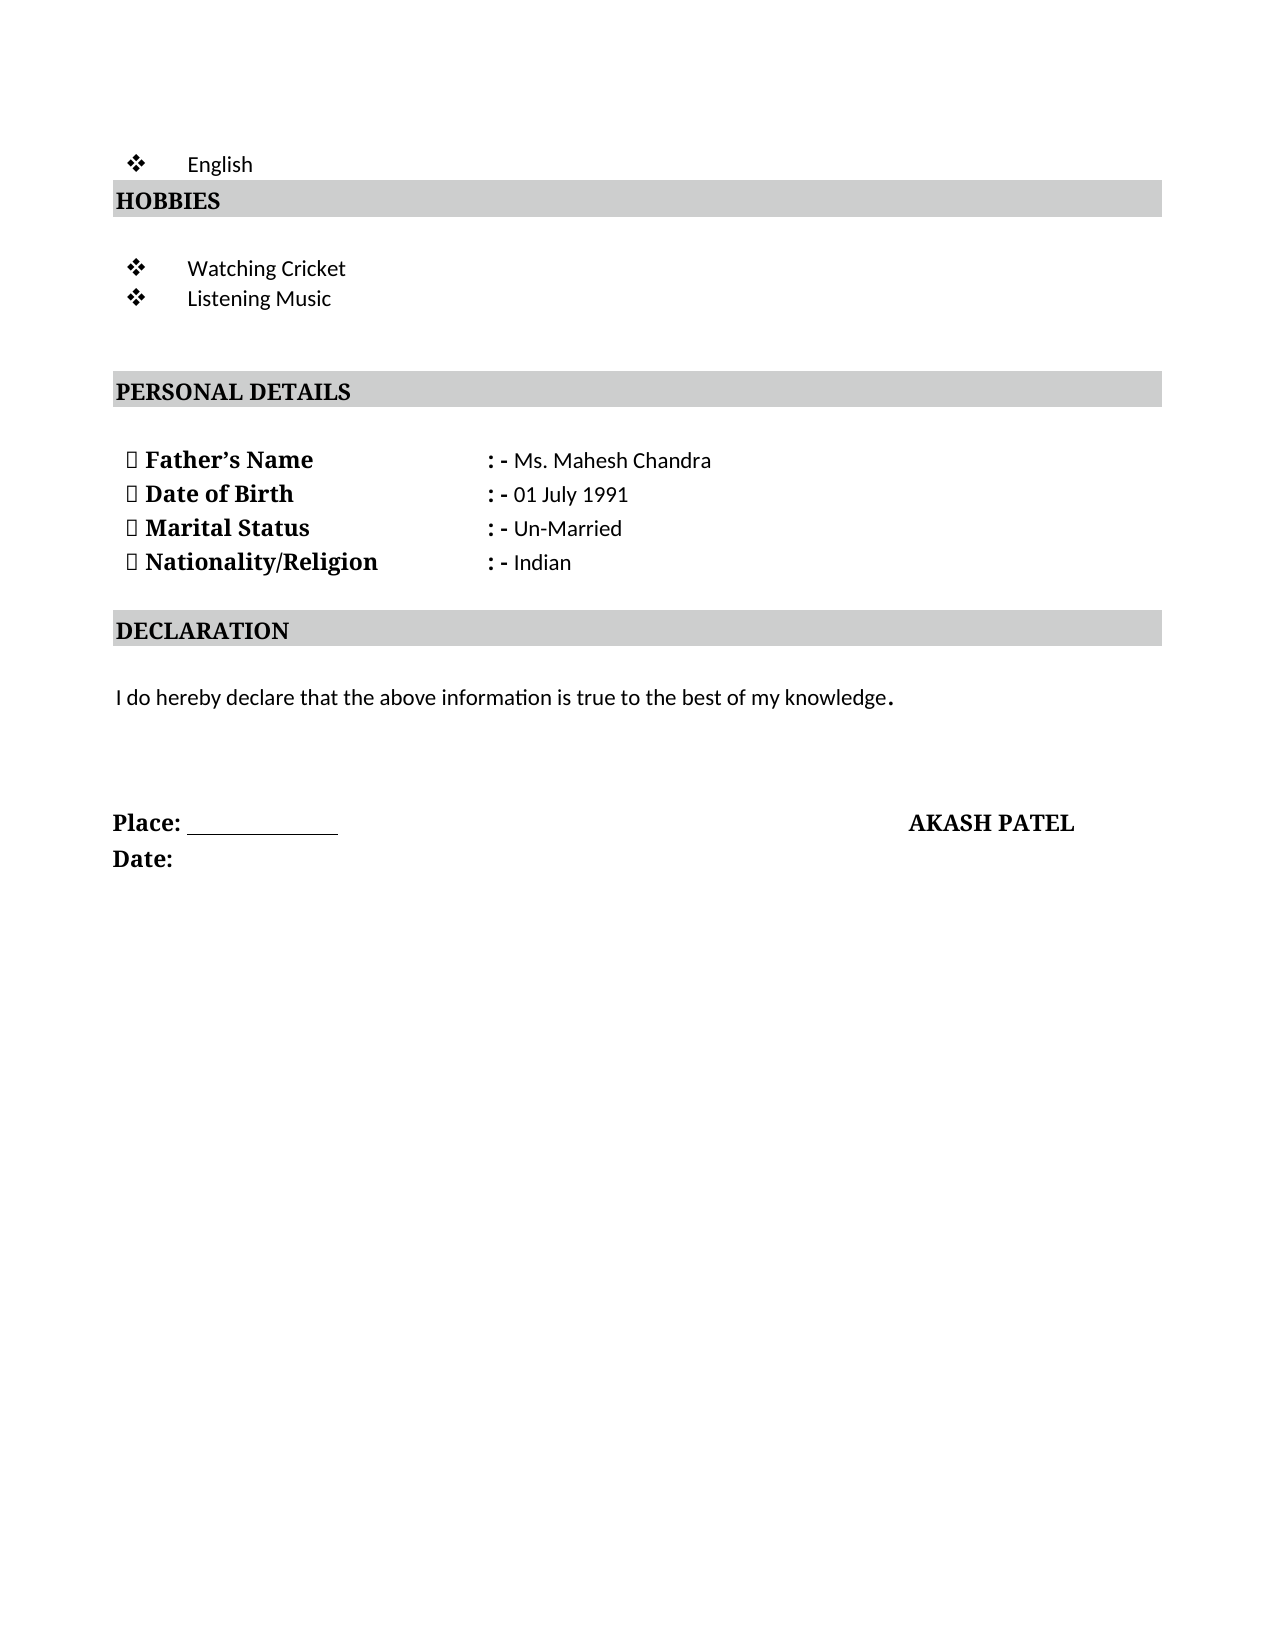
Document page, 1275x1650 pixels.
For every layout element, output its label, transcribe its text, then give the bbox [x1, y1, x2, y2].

list Listening Music [125, 284, 1162, 312]
text Date: [112, 843, 1162, 874]
table_header HOBBIES [113, 180, 1162, 217]
text I do hereby declare that the above information is true to the best of my knowledge. [116, 683, 1162, 711]
list English [125, 150, 1162, 178]
list Watching Cricket [125, 254, 1162, 282]
text  Nationality/Religion : - Indian [125, 546, 1162, 577]
text  Date of Birth : - 01 July 1991 [125, 478, 1162, 509]
table_header PERSONAL DETAILS [113, 371, 1162, 407]
text  Father’s Name : - Ms. Mahesh Chandra [125, 444, 1162, 476]
text  Marital Status : - Un-Married [125, 512, 1162, 543]
text Place: AKASH PATEL [112, 807, 1162, 838]
table_header DECLARATION [113, 610, 1162, 646]
